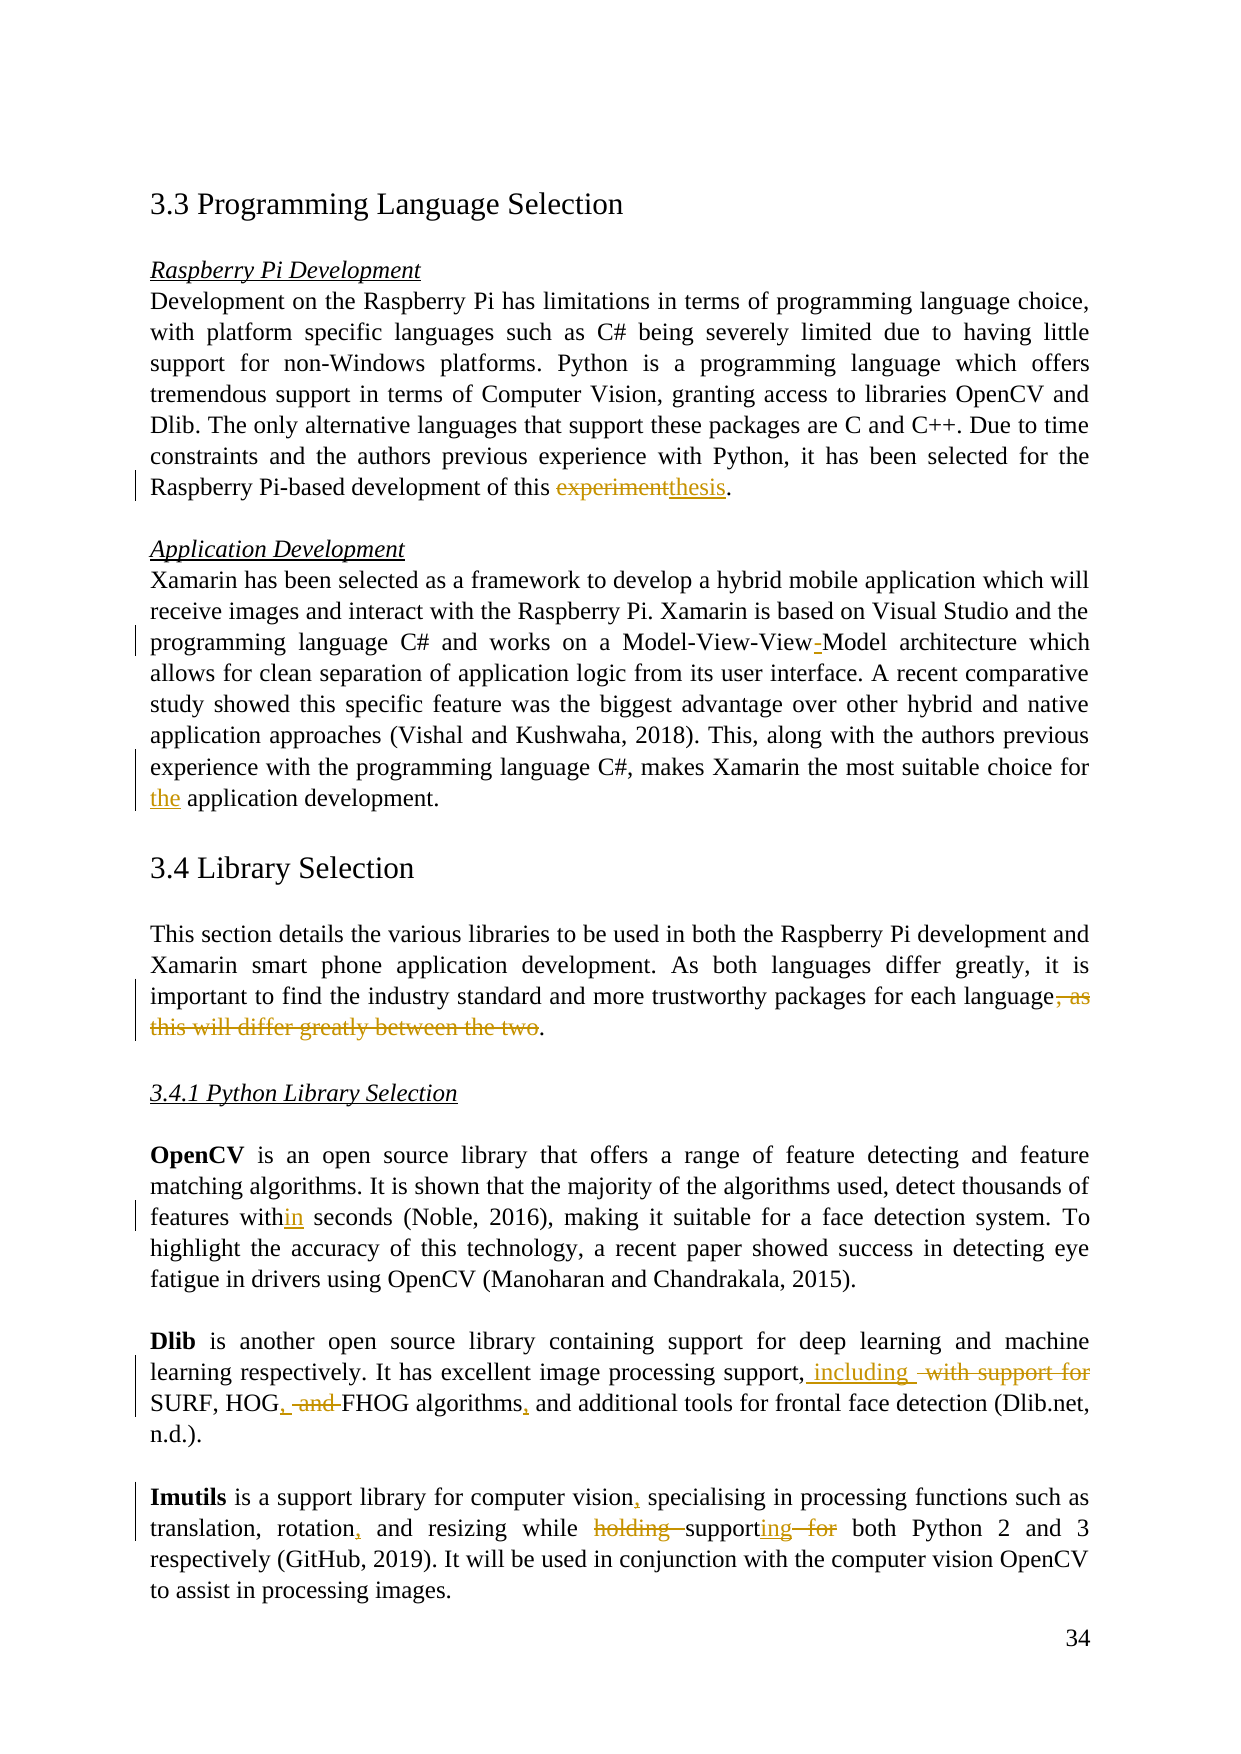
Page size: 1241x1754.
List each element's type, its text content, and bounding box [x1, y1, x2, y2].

text Xamarin has been selected as a framework to develop a hybrid mobile application which will receive images and interact with the Raspberry Pi. Xamarin is based on Visual Studio and the programming language C# and works on a Model-View-ViewModel architecture which allows for clean separation of application logic from its user interface. A recent comparative study showed this specific feature was the biggest advantage over other hybrid and native application approaches (Vishal and Kushwaha, 2018). This, along with the authors previous experience with the programming language C#, makes Xamarin the most suitable choice for application development. [150, 565, 1090, 811]
text Dlib is another open source library containing support for deep learning and machine learning respectively. It has excellent image processing support,SURF, HOGFHOG algorithms and additional tools for frontal face detection (Dlib.net, n.d.). [150, 1326, 1090, 1448]
text Application Development [150, 534, 1090, 563]
subtitle 3.4 Library Selection [150, 849, 1090, 885]
text Imutils is a support library for computer vision specialising in processing functions such as translation, rotation and resizing while support both Python 2 and 3 respectively (GitHub, 2019). It will be used in conjunction with the computer vision OpenCV to assist in processing images. [150, 1482, 1090, 1603]
text OpenCV is an open source library that offers a range of feature detecting and feature matching algorithms. It is shown that the majority of the algorithms used, detect thousands of features with seconds (Noble, 2016), making it suitable for a face detection system. To highlight the accuracy of this technology, a recent paper showed success in detecting eye fatigue in drivers using OpenCV (Manoharan and Chandrakala, 2015). [150, 1140, 1090, 1293]
text This section details the various libraries to be used in both the Raspberry Pi development and Xamarin smart phone application development. As both languages differ greatly, it is important to find the industry standard and more trustworthy packages for each language. [150, 919, 1090, 1041]
subtitle 3.3 Programming Language Selection [150, 185, 1090, 221]
text Raspberry Pi Development [150, 255, 1090, 284]
subtitle 3.4.1 Python Library Selection [150, 1078, 1090, 1107]
text Development on the Raspberry Pi has limitations in terms of programming language choice, with platform specific languages such as C# being severely limited due to having little support for non-Windows platforms. Python is a programming language which offers tremendous support in terms of Computer Vision, granting access to libraries OpenCV and Dlib. The only alternative languages that support these packages are C and C++. Due to time constraints and the authors previous experience with Python, it has been selected for the Raspberry Pi-based development of this . [150, 286, 1090, 501]
